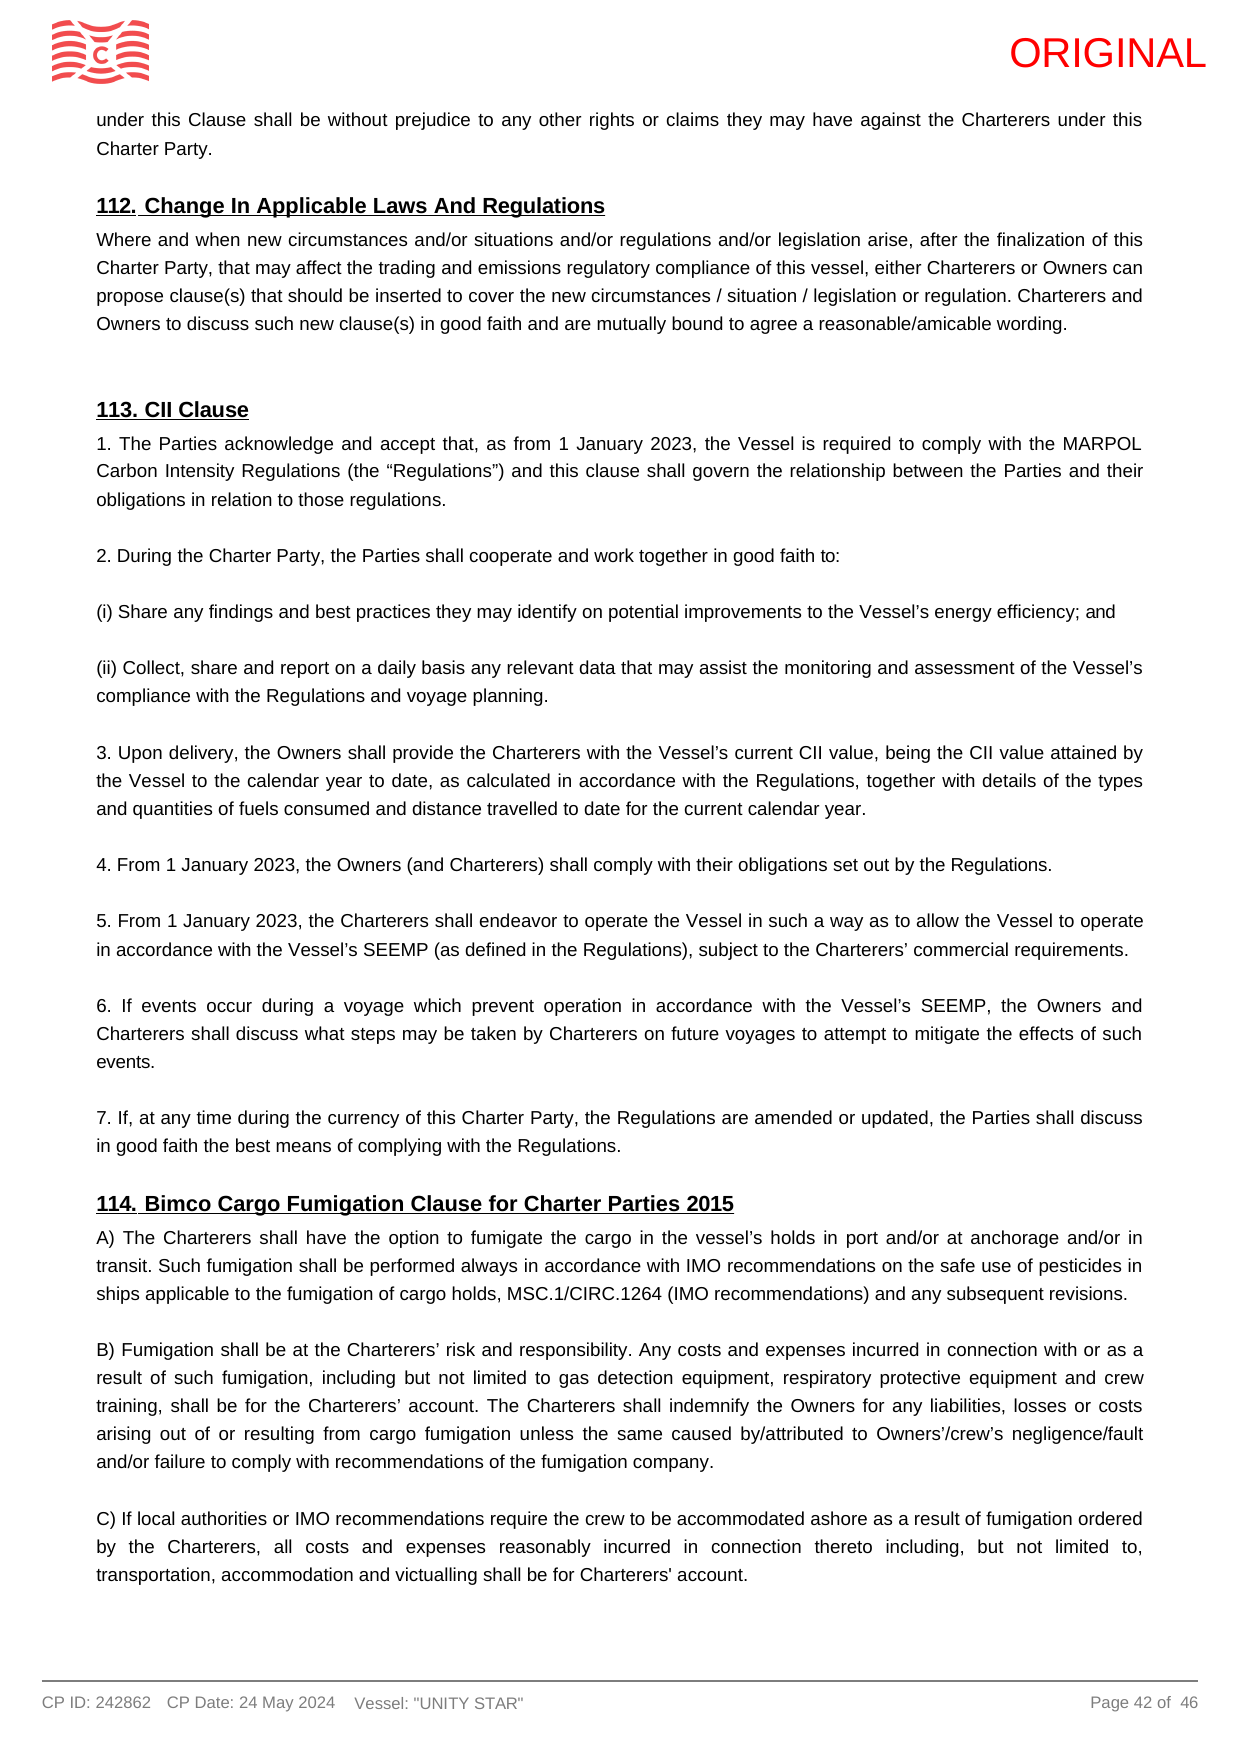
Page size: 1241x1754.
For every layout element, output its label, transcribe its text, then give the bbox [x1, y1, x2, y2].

list During the Charter Party, the Parties shall cooperate and work together in good faith to: [96, 545, 1192, 566]
picture [52, 20, 149, 84]
list Fumigation shall be at the Charterers’ risk and responsibility. Any costs and expenses incurred in connection with or as a result of such fumigation, including but not limited to gas detection equipment, respiratory protective equipment and crew training, shall be for the Charterers’ account. The Charterers shall indemnify the Owners for any liabilities, losses or costs arising out of or resulting from cargo fumigation unless the same caused by/attributed to Owners’/crew’s negligence/fault and/or failure to comply with recommendations of the fumigation company. [96, 1339, 1144, 1473]
list Collect, share and report on a daily basis any relevant data that may assist the monitoring and assessment of the Vessel’s compliance with the Regulations and voyage planning. [96, 657, 1144, 707]
list Upon delivery, the Owners shall provide the Charterers with the Vessel’s current CII value, being the CII value attained by the Vessel to the calendar year to date, as calculated in accordance with the Regulations, together with details of the types and quantities of fuels consumed and distance travelled to date for the current calendar year. [96, 742, 1144, 819]
list If, at any time during the currency of this Charter Party, the Regulations are amended or updated, the Parties shall discuss in good faith the best means of complying with the Regulations. [96, 1107, 1144, 1157]
subtitle Change In Applicable Laws And Regulations [96, 193, 1192, 218]
list The Parties acknowledge and accept that, as from 1 January 2023, the Vessel is required to comply with the MARPOL Carbon Intensity Regulations (the “Regulations”) and this clause shall govern the relationship between the Parties and their obligations in relation to those regulations. [96, 432, 1144, 510]
text Where and when new circumstances and/or situations and/or regulations and/or legislation arise, after the finalization of this Charter Party, that may affect the trading and emissions regulatory compliance of this vessel, either Charterers or Owners can propose clause(s) that should be inserted to cover the new circumstances / situation / legislation or regulation. Charterers and Owners to discuss such new clause(s) in good faith and are mutually bound to agree a reasonable/amicable wording. [96, 228, 1144, 334]
subtitle CII Clause [96, 397, 1192, 422]
list If events occur during a voyage which prevent operation in accordance with the Vessel’s SEEMP, the Owners and Charterers shall discuss what steps may be taken by Charterers on future voyages to attempt to mitigate the effects of such events. [96, 995, 1144, 1072]
list If local authorities or IMO recommendations require the crew to be accommodated ashore as a result of fumigation ordered by the Charterers, all costs and expenses reasonably incurred in connection thereto including, but not limited to, transportation, accommodation and victualling shall be for Charterers' account. [96, 1508, 1144, 1585]
subtitle Bimco Cargo Fumigation Clause for Charter Parties 2015 [96, 1191, 1192, 1216]
list From 1 January 2023, the Owners (and Charterers) shall comply with their obligations set out by the Regulations. [96, 854, 1192, 876]
list The Charterers shall have the option to fumigate the cargo in the vessel’s holds in port and/or at anchorage and/or in transit. Such fumigation shall be performed always in accordance with IMO recommendations on the safe use of pesticides in ships applicable to the fumigation of cargo holds, MSC.1/CIRC.1264 (IMO recommendations) and any subsequent revisions. [96, 1226, 1144, 1304]
text under this Clause shall be without prejudice to any other rights or claims they may have against the Charterers under this Charter Party. [96, 109, 1144, 159]
list From 1 January 2023, the Charterers shall endeavor to operate the Vessel in such a way as to allow the Vessel to operate in accordance with the Vessel’s SEEMP (as defined in the Regulations), subject to the Charterers’ commercial requirements. [96, 910, 1144, 960]
list Share any findings and best practices they may identify on potential improvements to the Vessel’s energy efficiency; and [96, 601, 1192, 622]
